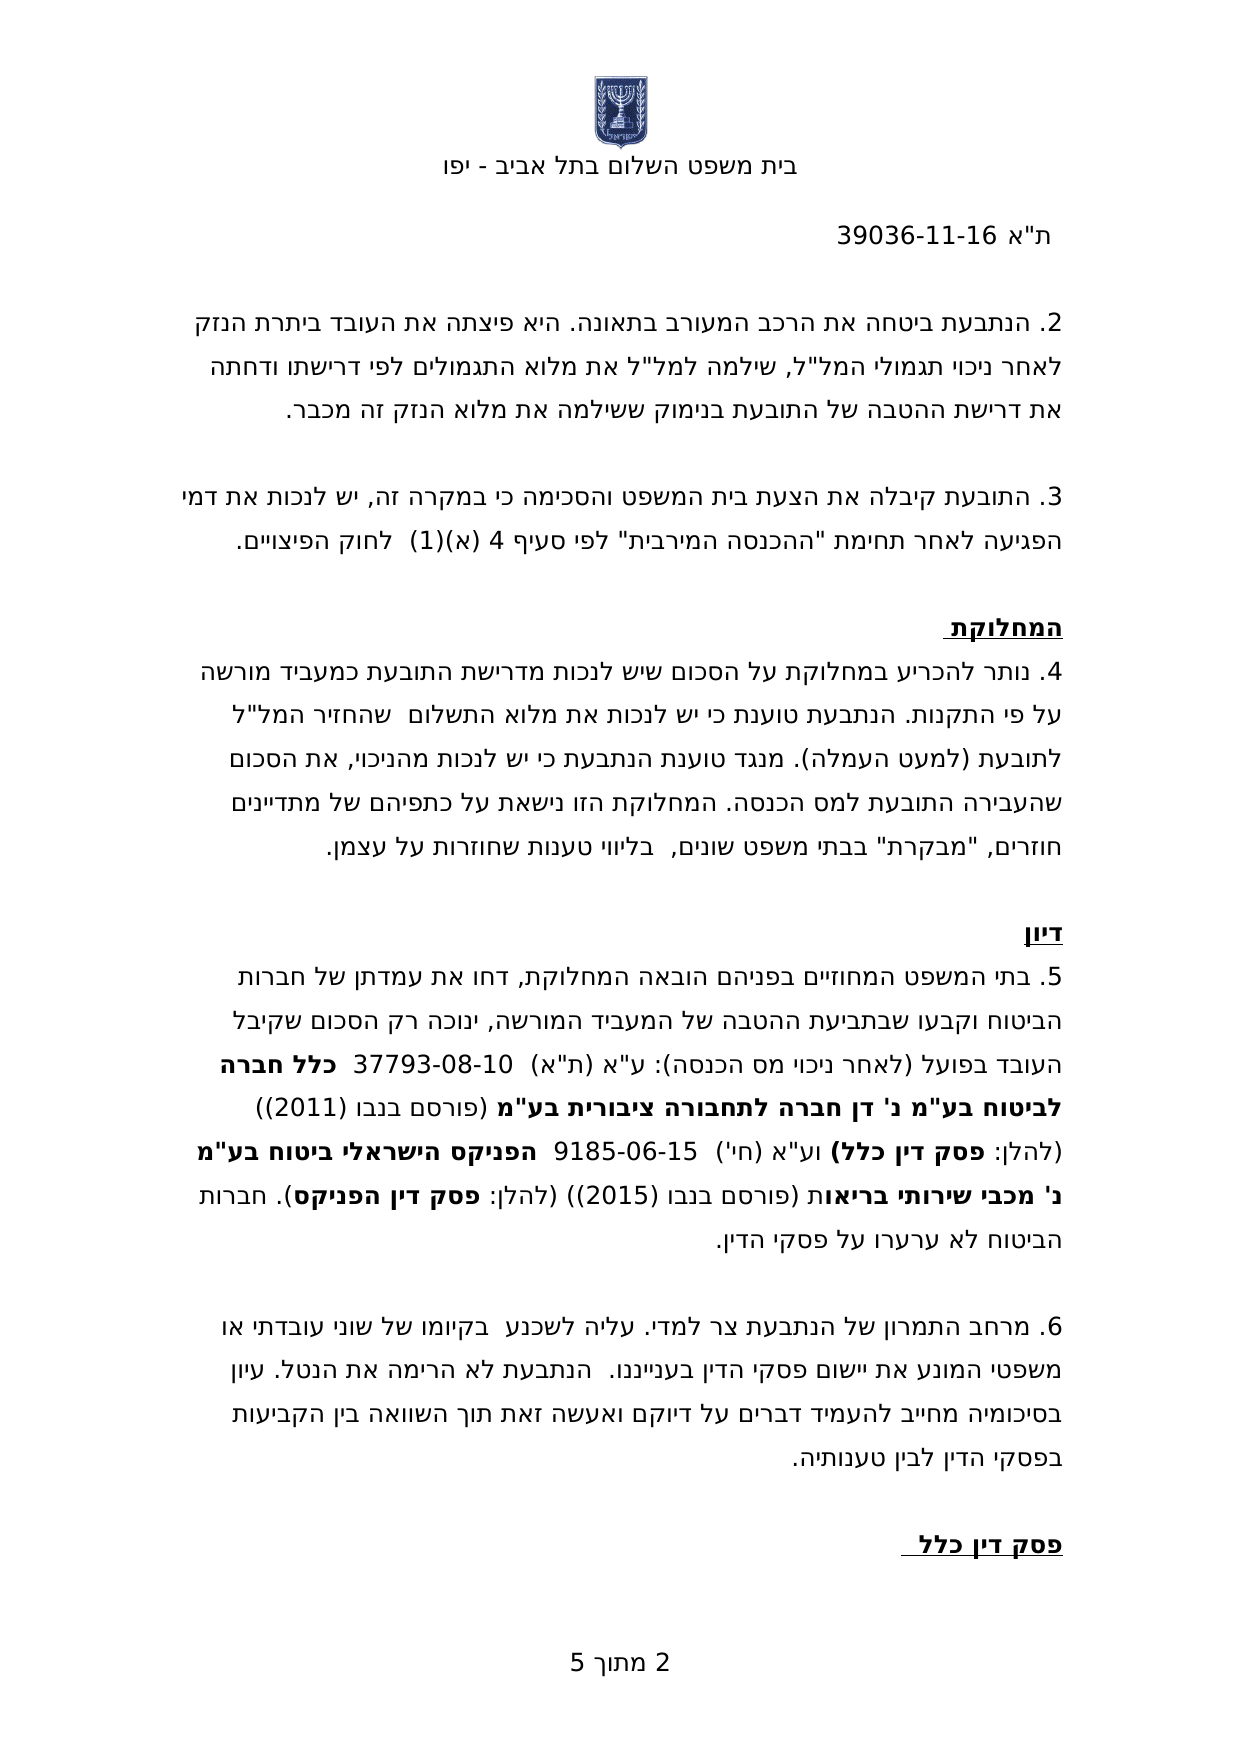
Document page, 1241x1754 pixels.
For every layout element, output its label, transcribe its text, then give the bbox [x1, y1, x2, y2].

text פסק דין כלל [177, 1530, 1063, 1559]
text 6. מרחב התמרון של הנתבעת צר למדי. עליה לשכנע בקיומו של שוני עובדתי או משפטי המונע את יישום פסקי הדין בענייננו. הנתבעת לא הרימה את הנטל. עיון בסיכומיה מחייב להעמיד דברים על דיוקם ואעשה זאת תוך השוואה בין הקביעות בפסקי הדין לבין טענותיה. [177, 1312, 1063, 1472]
text 5. בתי המשפט המחוזיים בפניהם הובאה המחלוקת, דחו את עמדתן של חברות הביטוח וקבעו שבתביעת ההטבה של המעביד המורשה, ינוכה רק הסכום שקיבל העובד בפועל (לאחר ניכוי מס הכנסה): ע"א (ת"א) 37793-08-10 כלל חברה לביטוח בע"מ נ' דן חברה לתחבורה ציבורית בע"מ (פורסם בנבו (2011)) (להלן: פסק דין כלל) וע"א (חי') 9185-06-15 הפניקס הישראלי ביטוח בע"מ נ' מכבי שירותי בריאות (פורסם בנבו (2015)) (להלן: פסק דין הפניקס). חברות הביטוח לא ערערו על פסקי הדין. [177, 962, 1063, 1254]
text 2. הנתבעת ביטחה את הרכב המעורב בתאונה. היא פיצתה את העובד ביתרת הנזק לאחר ניכוי תגמולי המל"ל, שילמה למל"ל את מלוא התגמולים לפי דרישתו ודחתה את דרישת ההטבה של התובעת בנימוק ששילמה את מלוא הנזק זה מכבר. [177, 308, 1063, 425]
text 4. נותר להכריע במחלוקת על הסכום שיש לנכות מדרישת התובעת כמעביד מורשה על פי התקנות. הנתבעת טוענת כי יש לנכות את מלוא התשלום שהחזיר המל"ל לתובעת (למעט העמלה). מנגד טוענת הנתבעת כי יש לנכות מהניכוי, את הסכום שהעבירה התובעת למס הכנסה. המחלוקת הזו נישאת על כתפיהם של מתדיינים חוזרים, "מבקרת" בבתי משפט שונים, בליווי טענות שחוזרות על עצמן. [177, 657, 1063, 861]
picture [589, 75, 651, 152]
text 3. התובעת קיבלה את הצעת בית המשפט והסכימה כי במקרה זה, יש לנכות את דמי הפגיעה לאחר תחימת "ההכנסה המירבית" לפי סעיף 4 (א)(1) לחוק הפיצויים. [177, 482, 1063, 555]
text המחלוקת [177, 613, 1063, 642]
text דיון [177, 919, 1063, 948]
